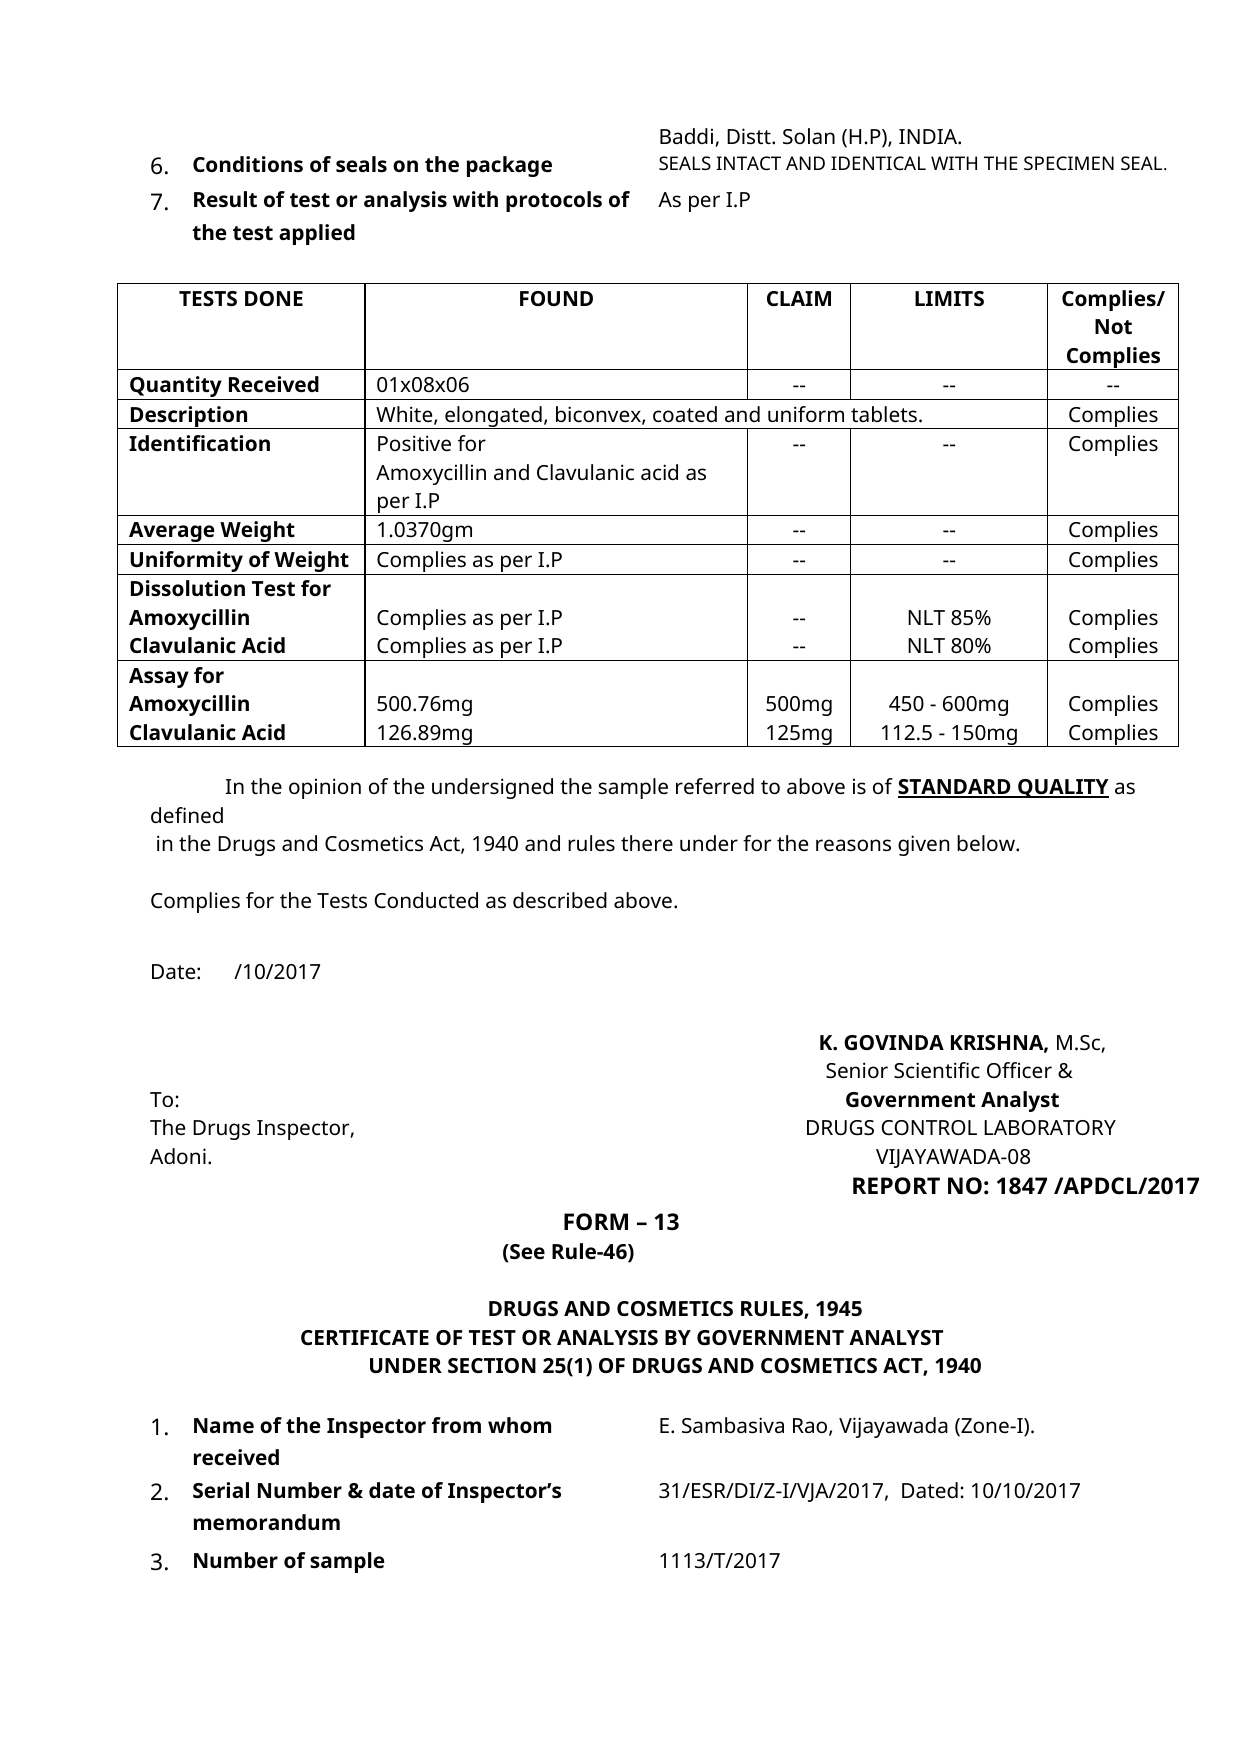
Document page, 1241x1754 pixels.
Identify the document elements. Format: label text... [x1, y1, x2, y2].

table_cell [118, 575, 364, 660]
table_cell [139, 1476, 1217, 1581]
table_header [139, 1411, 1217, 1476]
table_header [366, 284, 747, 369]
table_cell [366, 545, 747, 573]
text DRUGS AND COSMETICS RULES, 1945 [150, 1294, 1200, 1323]
text Senior Scientific Officer & [150, 1057, 1200, 1085]
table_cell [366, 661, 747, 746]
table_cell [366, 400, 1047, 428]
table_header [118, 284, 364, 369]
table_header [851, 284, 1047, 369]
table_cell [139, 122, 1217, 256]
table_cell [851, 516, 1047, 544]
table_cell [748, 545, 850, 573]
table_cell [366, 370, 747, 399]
text in the Drugs and Cosmetics Act, 1940 and rules there under for the reasons given below. [150, 829, 1200, 858]
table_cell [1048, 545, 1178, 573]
text CERTIFICATE OF TEST OR ANALYSIS BY GOVERNMENT ANALYST [225, 1323, 1200, 1351]
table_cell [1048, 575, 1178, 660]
text Date: /10/2017 [150, 957, 1200, 986]
text FORM – 13 [525, 1206, 1200, 1237]
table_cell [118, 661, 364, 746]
text REPORT NO: 1847 /APDCL/2017 [150, 1170, 1200, 1202]
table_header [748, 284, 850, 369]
text In the opinion of the undersigned the sample referred to above is of STANDARD QUALITY as defined [150, 289, 1200, 829]
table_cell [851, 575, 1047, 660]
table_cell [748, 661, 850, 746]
text To: Government Analyst [150, 1085, 1200, 1113]
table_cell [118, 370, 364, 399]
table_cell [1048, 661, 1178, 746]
text UNDER SECTION 25(1) OF DRUGS AND COSMETICS ACT, 1940 [150, 1351, 1200, 1380]
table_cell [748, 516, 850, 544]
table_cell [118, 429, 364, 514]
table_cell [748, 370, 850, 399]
text Complies for the Tests Conducted as described above. [150, 886, 1200, 914]
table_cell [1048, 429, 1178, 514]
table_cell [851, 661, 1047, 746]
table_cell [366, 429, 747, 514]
text (See Rule-46) [150, 1237, 1200, 1266]
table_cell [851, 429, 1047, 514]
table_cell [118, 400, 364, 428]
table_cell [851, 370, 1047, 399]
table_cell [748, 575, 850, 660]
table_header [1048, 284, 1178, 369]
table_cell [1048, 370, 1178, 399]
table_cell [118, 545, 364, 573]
text K. GOVINDA KRISHNA, M.Sc, [150, 1028, 1200, 1057]
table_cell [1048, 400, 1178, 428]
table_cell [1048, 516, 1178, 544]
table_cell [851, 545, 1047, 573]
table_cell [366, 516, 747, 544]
text Adoni. VIJAYAWADA-08 [150, 1142, 1200, 1170]
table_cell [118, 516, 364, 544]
text The Drugs Inspector, DRUGS CONTROL LABORATORY [150, 1113, 1200, 1142]
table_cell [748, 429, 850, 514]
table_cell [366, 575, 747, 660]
